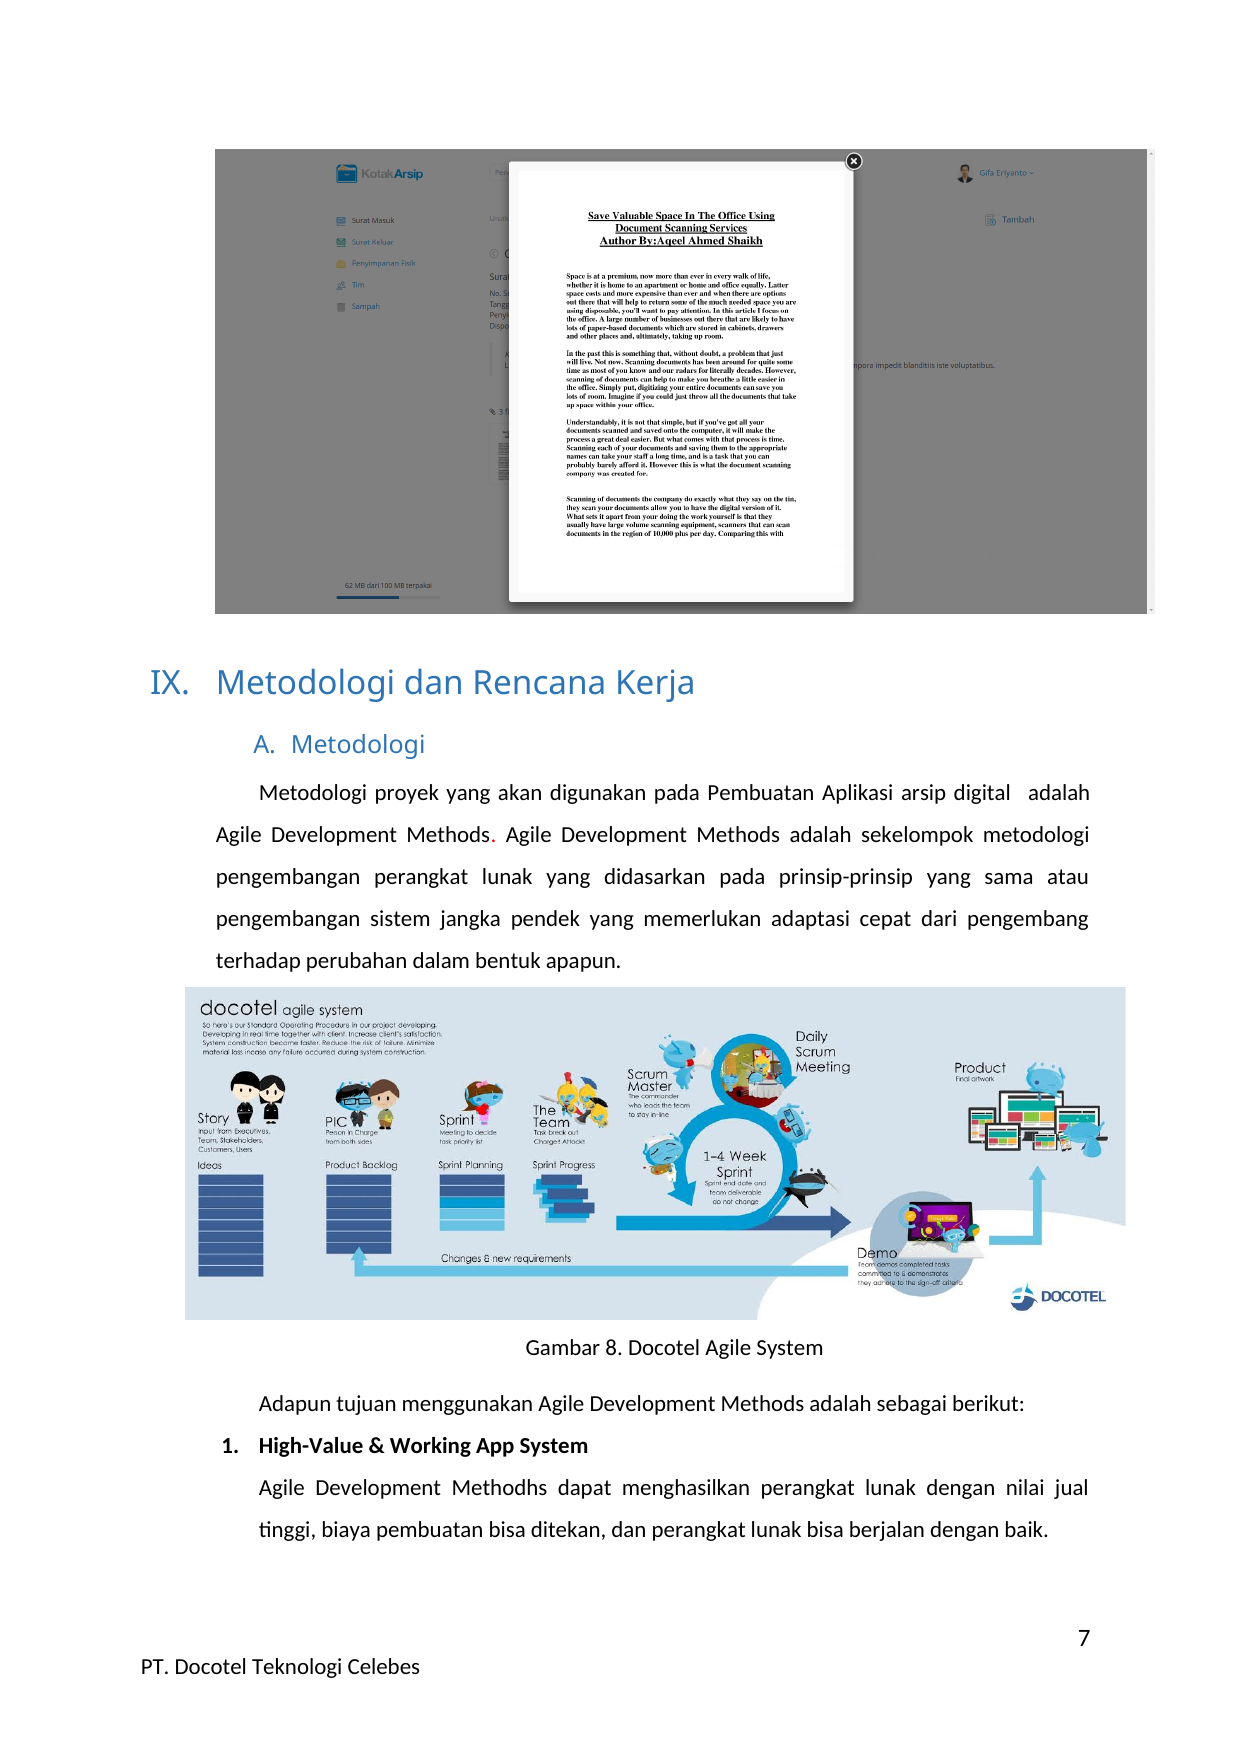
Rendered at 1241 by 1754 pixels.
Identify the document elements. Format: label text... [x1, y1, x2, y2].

picture [185, 987, 1126, 1320]
text Adapun tujuan menggunakan Agile Development Methods adalah sebagai berikut: [184, 1389, 1090, 1417]
subtitle Metodologi [253, 727, 1090, 761]
list High-Value & Working App System [221, 1431, 1090, 1459]
subtitle Metodologi dan Rencana Kerja [150, 659, 1090, 704]
text Gambar 8. Docotel Agile System [184, 1333, 1090, 1361]
list Agile Development Methodhs dapat menghasilkan perangkat lunak dengan nilai jual tinggi, biaya pembuatan bisa ditekan, dan perangkat lunak bisa berjalan dengan baik. [259, 1473, 1090, 1543]
picture [215, 149, 1155, 614]
text Metodologi proyek yang akan digunakan pada Pembuatan Aplikasi arsip digital adalah Agile Development Methods. Agile Development Methods adalah sekelompok metodologi pengembangan perangkat lunak yang didasarkan pada prinsip-prinsip yang sama atau pengembangan sistem jangka pendek yang memerlukan adaptasi cepat dari pengembang terhadap perubahan dalam bentuk apapun. [216, 778, 1090, 974]
